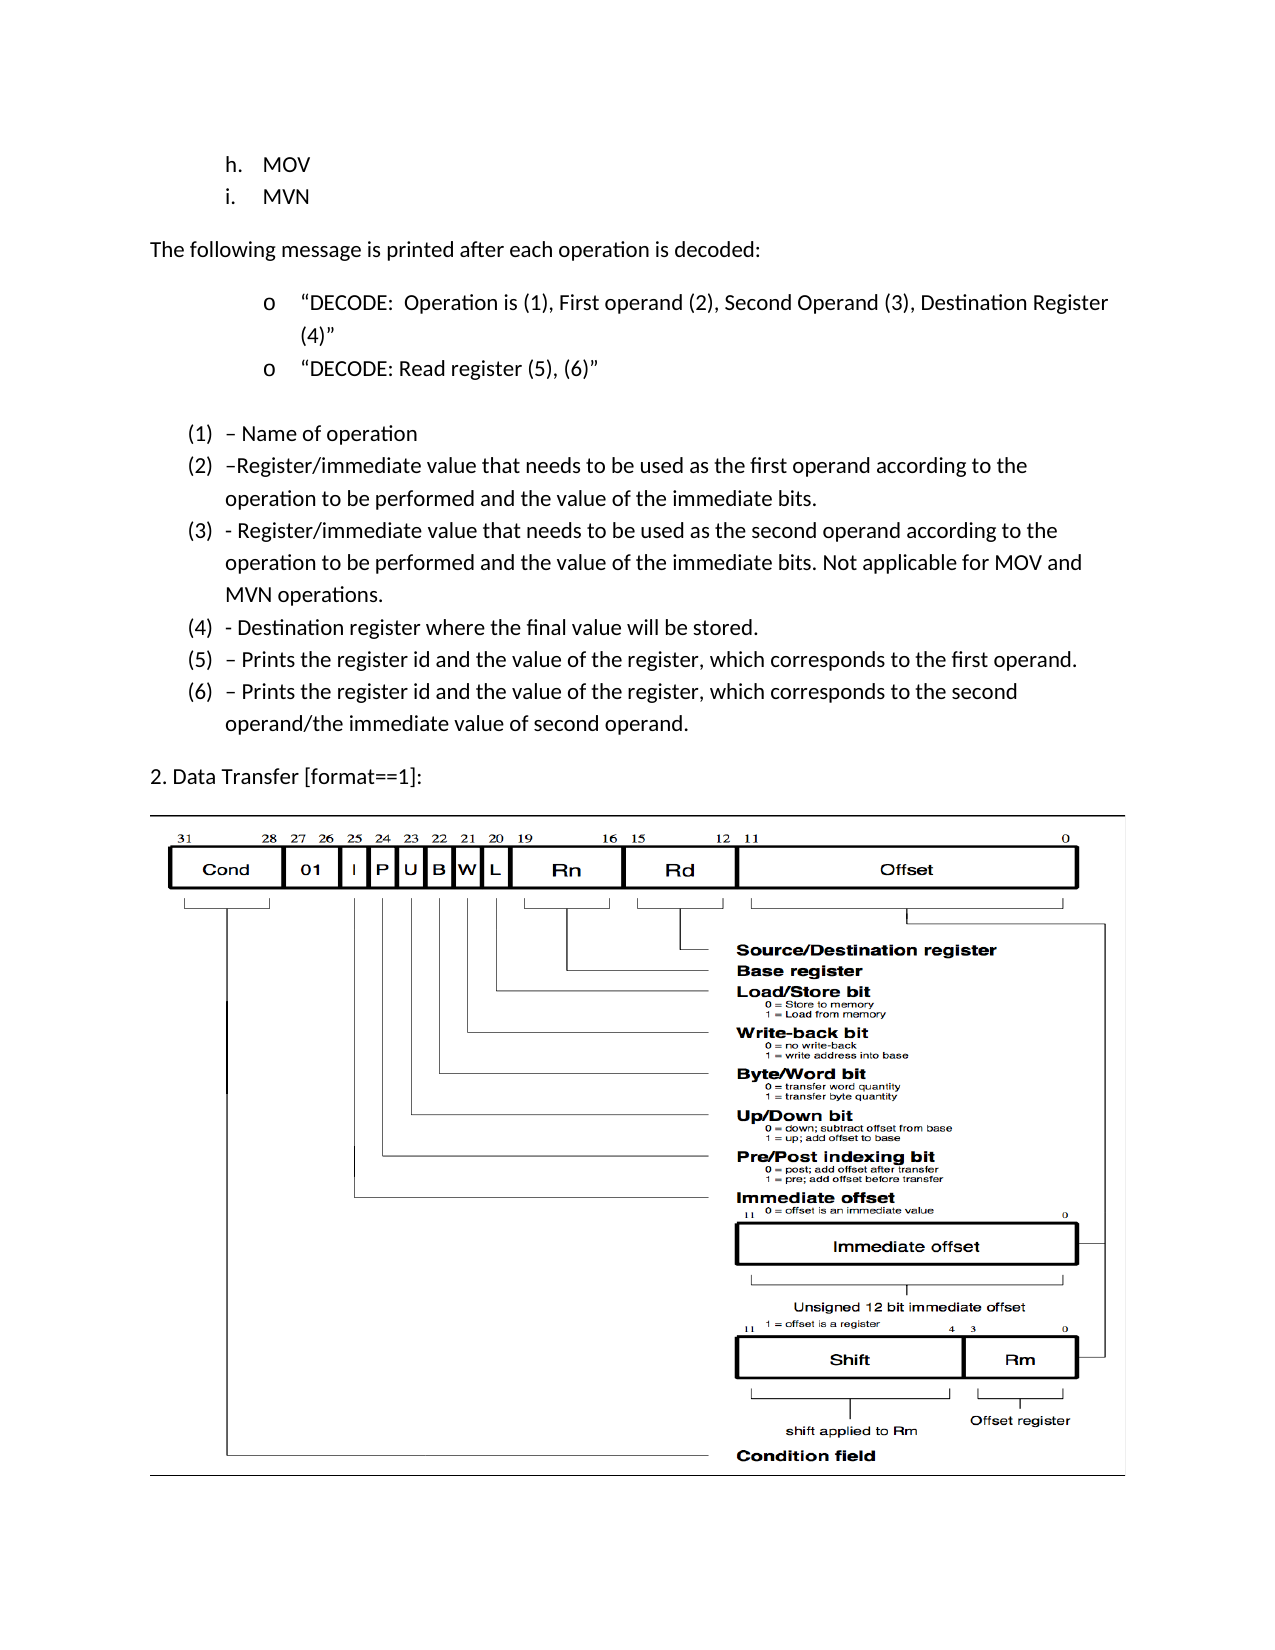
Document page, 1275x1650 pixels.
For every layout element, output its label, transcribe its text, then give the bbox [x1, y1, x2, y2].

list “DECODE: Operation is (1), First operand (2), Second Operand (3), Destination Register (4)” [262, 288, 1125, 349]
list MOV [225, 150, 1125, 178]
list - Register/immediate value that needs to be used as the second operand according to the operation to be performed and the value of the immediate bits. Not applicable for MOV and MVN operations. [187, 516, 1125, 608]
list – Prints the register id and the value of the register, which corresponds to the second operand/the immediate value of second operand. [187, 677, 1125, 737]
list “DECODE: Read register (5), (6)” [262, 354, 1125, 383]
list - Destination register where the final value will be stored. [187, 613, 1125, 641]
text The following message is printed after each operation is decoded: [150, 235, 1125, 263]
list – Prints the register id and the value of the register, which corresponds to the first operand. [187, 645, 1125, 673]
picture [150, 815, 1125, 1476]
list –Register/immediate value that needs to be used as the first operand according to the operation to be performed and the value of the immediate bits. [187, 452, 1125, 512]
list – Name of operation [187, 419, 1125, 447]
text 2. Data Transfer [format==1]: [150, 762, 1125, 790]
list MVN [225, 182, 1125, 210]
